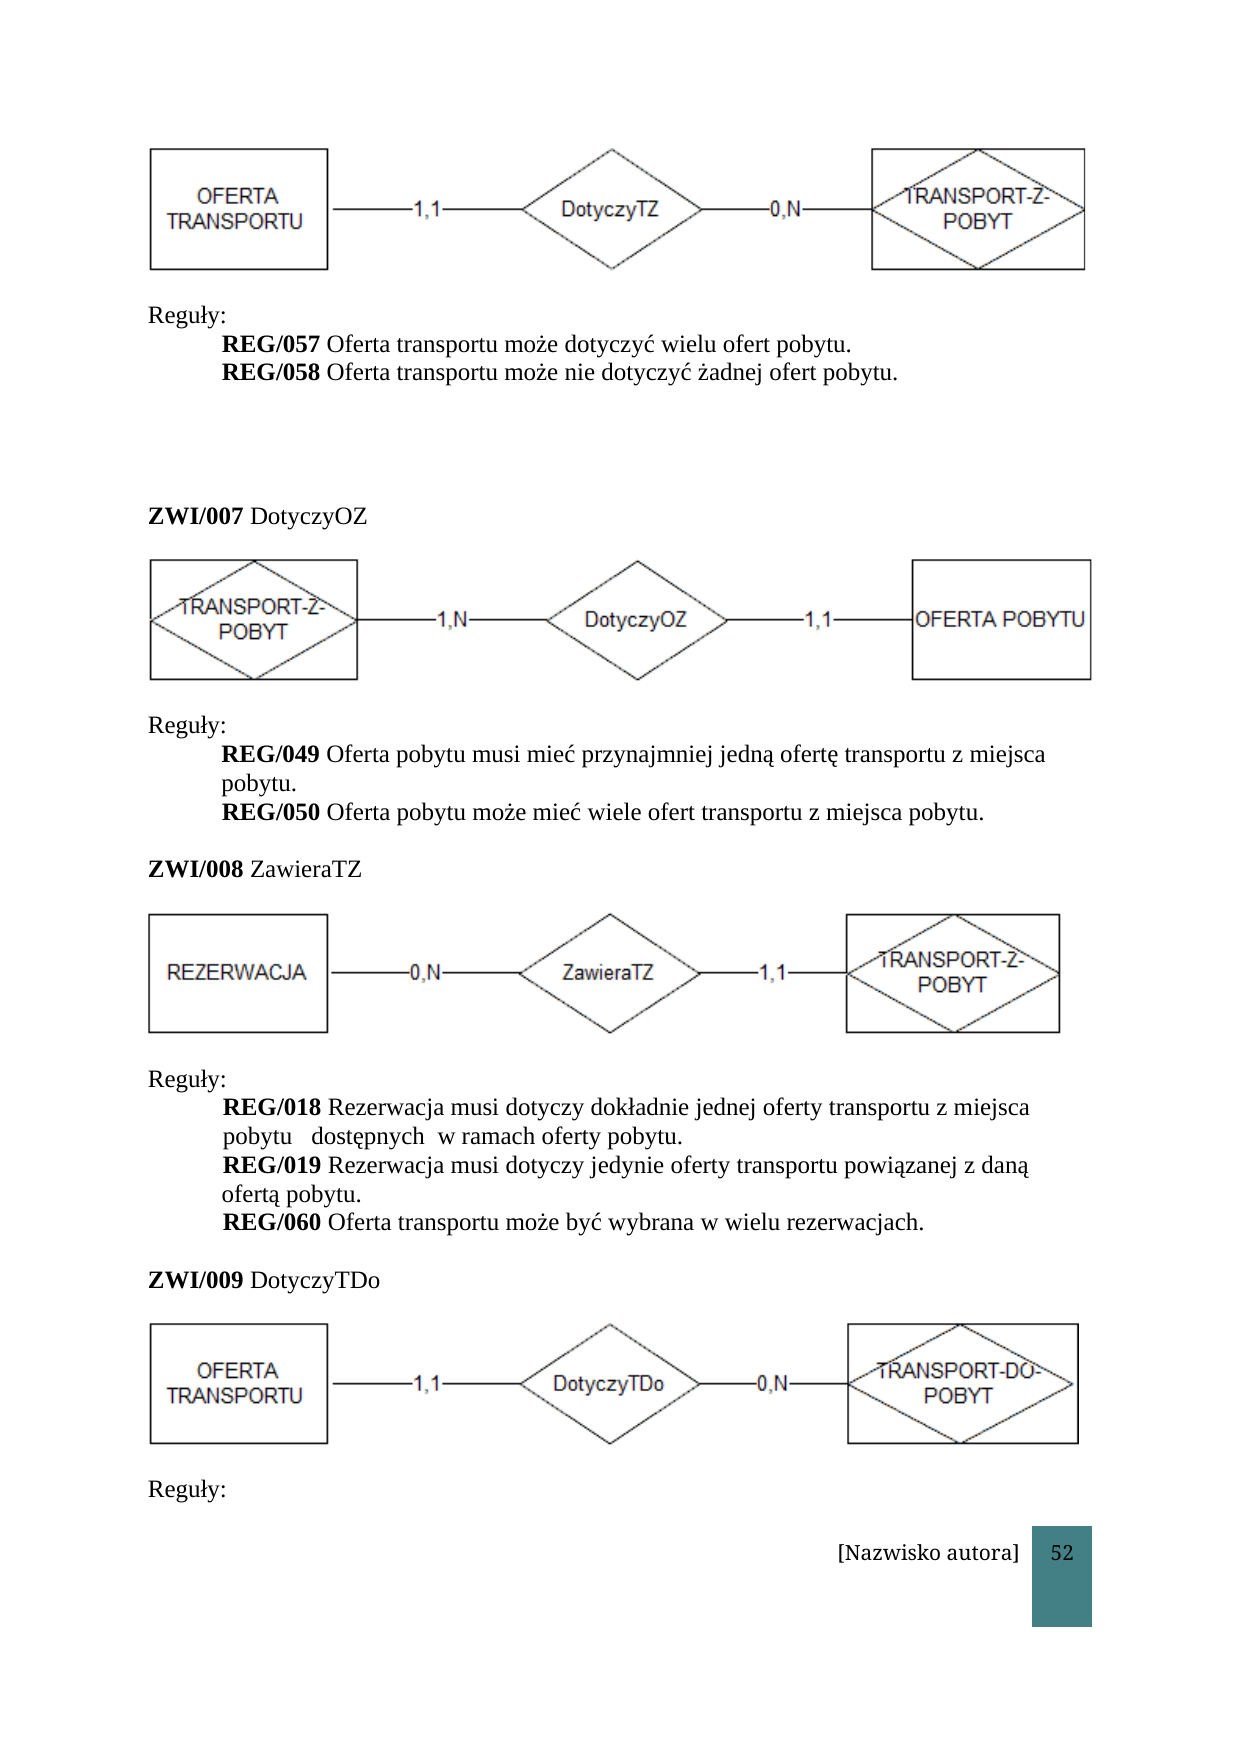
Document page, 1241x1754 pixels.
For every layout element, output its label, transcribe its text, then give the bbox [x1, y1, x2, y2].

text REG/057 Oferta transportu może dotyczyć wielu ofert pobytu. [148, 329, 1092, 357]
picture [147, 1322, 1079, 1446]
text REG/058 Oferta transportu może nie dotyczyć żadnej ofert pobytu. [148, 357, 1092, 386]
text REG/018 Rezerwacja musi dotyczy dokładnie jednej oferty transportu z miejsca pobytu dostępnych w ramach oferty pobytu. [223, 1092, 1092, 1150]
picture [147, 911, 1062, 1035]
text ZWI/007 DotyczyOZ [148, 501, 1092, 529]
picture [147, 147, 1086, 272]
text REG/060 Oferta transportu może być wybrana w wielu rezerwacjach. [148, 1207, 1092, 1236]
text Reguły: [148, 711, 1092, 739]
picture [147, 558, 1092, 682]
text ZWI/008 ZawieraTZ [148, 854, 1092, 883]
text ZWI/009 DotyczyTDo [148, 1265, 1092, 1294]
text REG/019 Rezerwacja musi dotyczy jedynie oferty transportu powiązanej z daną ofertą pobytu. [221, 1150, 1092, 1207]
text Reguły: [148, 300, 1092, 329]
text Reguły: [148, 1064, 1092, 1092]
text Reguły: [148, 1474, 1092, 1503]
text REG/049 Oferta pobytu musi mieć przynajmniej jedną ofertę transportu z miejsca pobytu. [221, 739, 1092, 797]
text REG/050 Oferta pobytu może mieć wiele ofert transportu z miejsca pobytu. [148, 797, 1092, 826]
